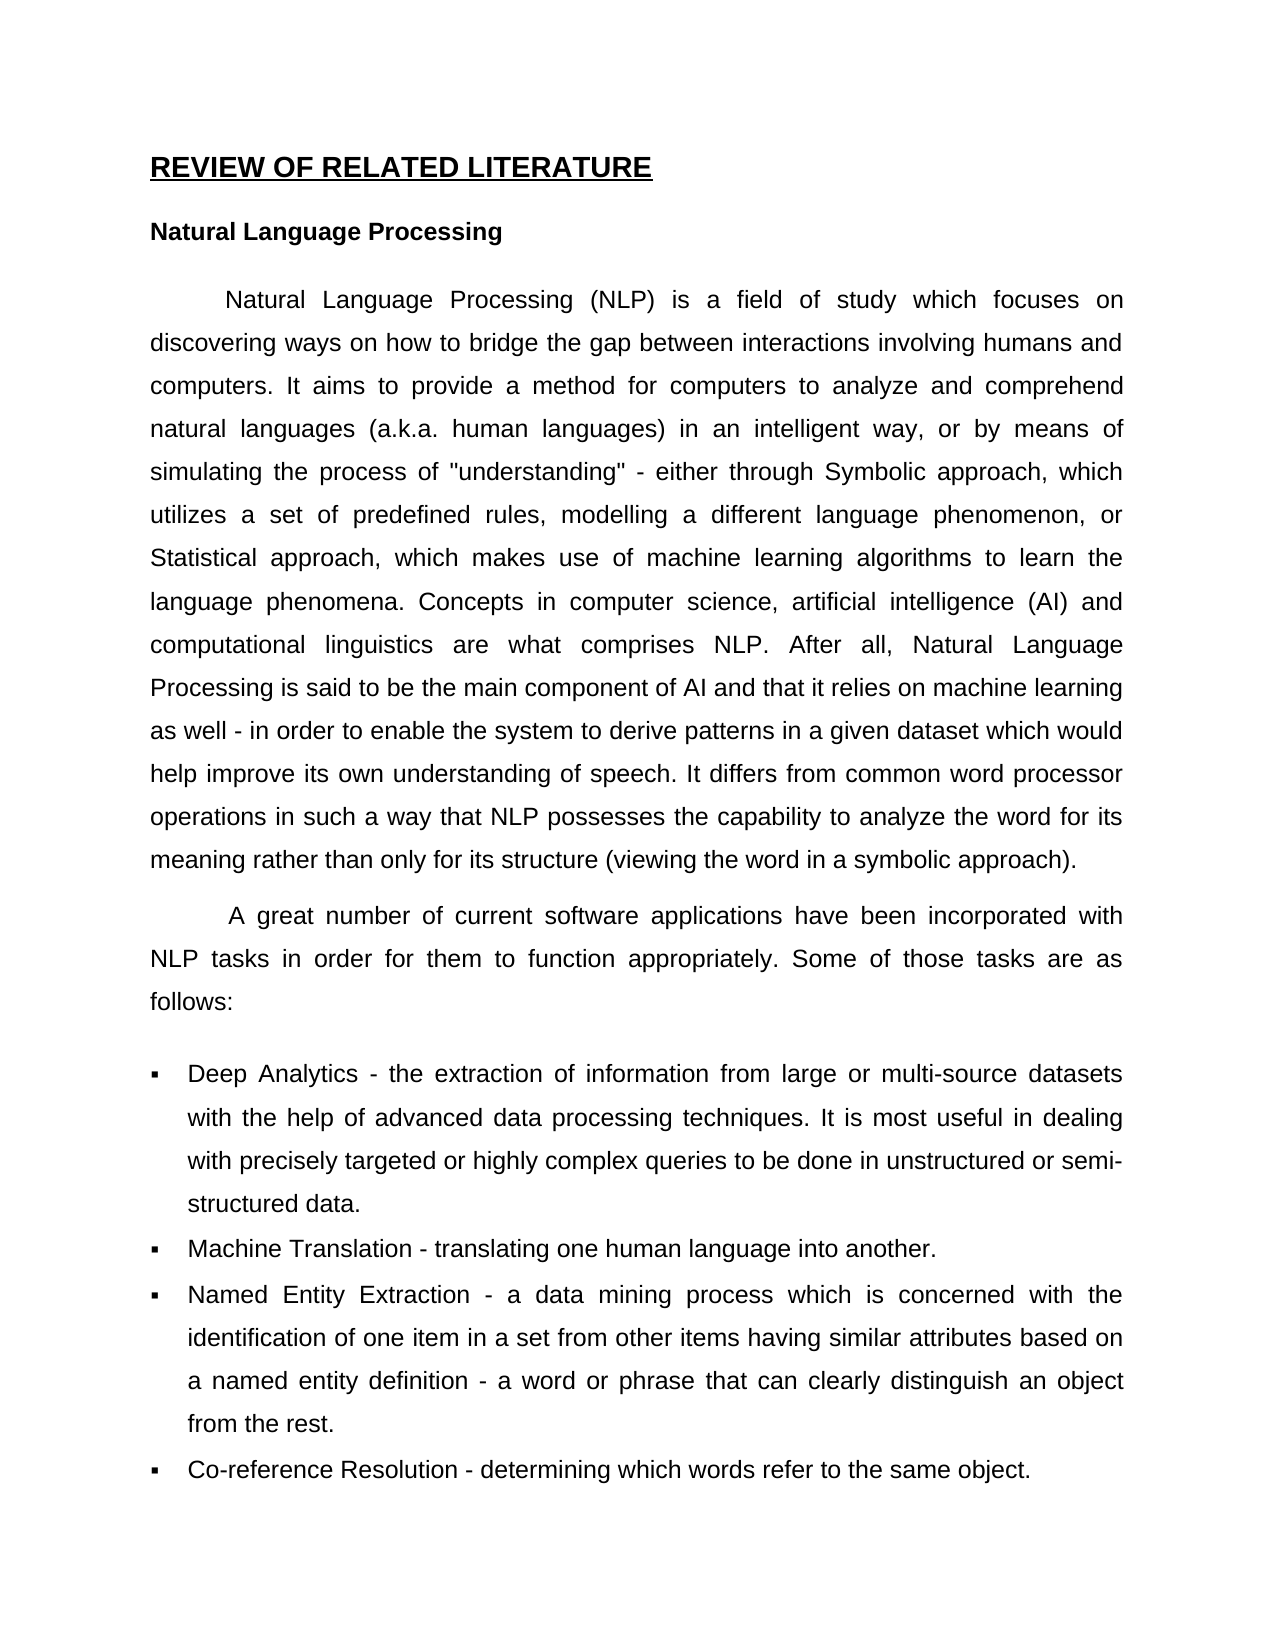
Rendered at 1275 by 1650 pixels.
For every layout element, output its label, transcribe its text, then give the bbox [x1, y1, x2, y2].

text Natural Language Processing (NLP) is a field of study which focuses on discovering ways on how to bridge the gap between interactions involving humans and computers. It aims to provide a method for computers to analyze and comprehend natural languages (a.k.a. human languages) in an intelligent way, or by means of simulating the process of "understanding" - either through Symbolic approach, which utilizes a set of predefined rules, modelling a different language phenomenon, or Statistical approach, which makes use of machine learning algorithms to learn the language phenomena. Concepts in computer science, artificial intelligence (AI) and computational linguistics are what comprises NLP. After all, Natural Language Processing is said to be the main component of AI and that it relies on machine learning as well - in order to enable the system to derive patterns in a given dataset which would help improve its own understanding of speech. It differs from common word processor operations in such a way that NLP possesses the capability to analyze the word for its meaning rather than only for its structure (viewing the word in a symbolic approach). [150, 284, 1125, 874]
list Deep Analytics - the extraction of information from large or multi-source datasets with the help of advanced data processing techniques. It is most useful in dealing with precisely targeted or highly complex queries to be done in unstructured or semi-structured data. [150, 1059, 1125, 1217]
list Named Entity Extraction - a data mining process which is concerned with the identification of one item in a set from other items having similar attributes based on a named entity definition - a word or phrase that can clearly distinguish an object from the rest. [150, 1280, 1125, 1438]
list Machine Translation - translating one human language into another. [150, 1234, 1125, 1263]
text REVIEW OF RELATED LITERATURE [150, 150, 1125, 183]
text Natural Language Processing [150, 217, 1125, 246]
text A great number of current software applications have been incorporated with NLP tasks in order for them to function appropriately. Some of those tasks are as follows: [150, 901, 1125, 1016]
list Co-reference Resolution - determining which words refer to the same object. [150, 1455, 1125, 1484]
